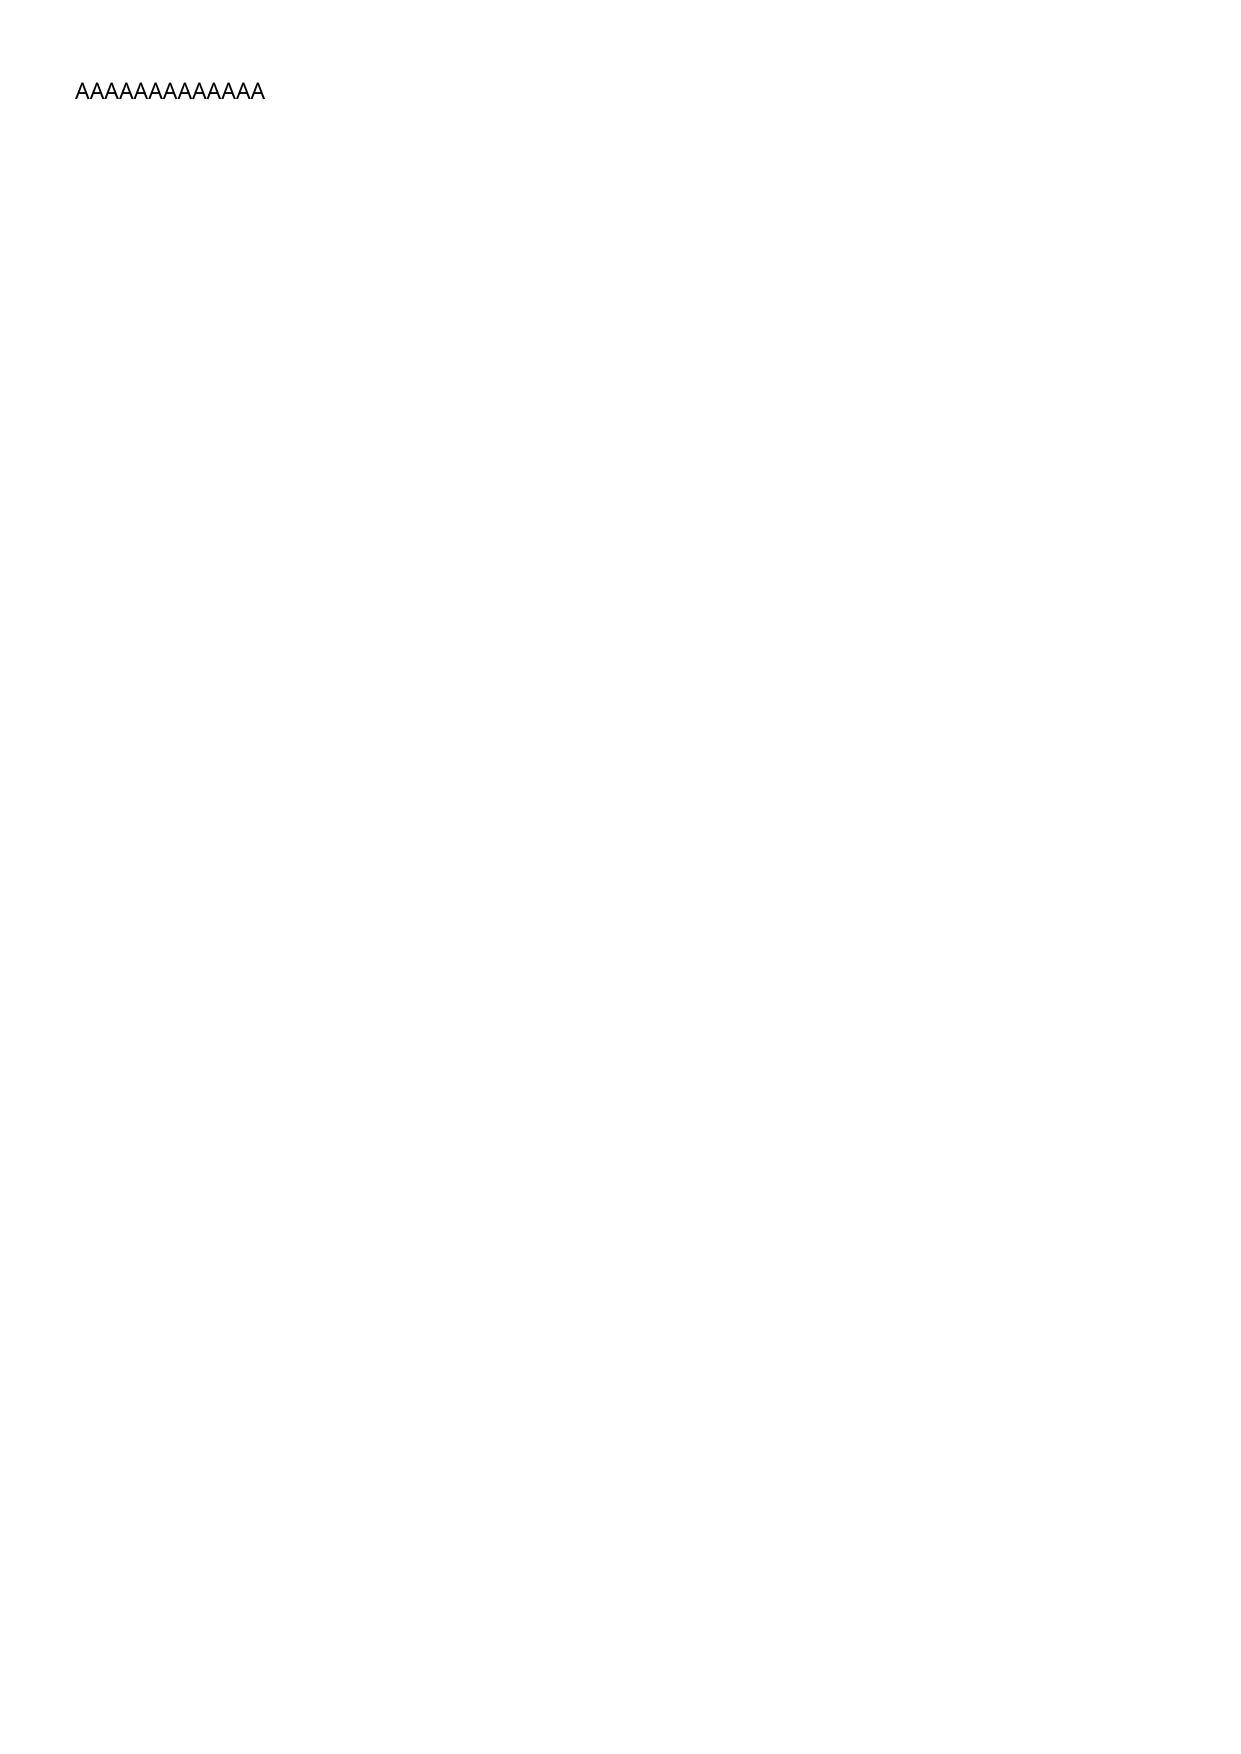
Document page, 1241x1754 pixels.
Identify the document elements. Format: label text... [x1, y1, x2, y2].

text AAAAAAAAAAAAA [75, 75, 1165, 106]
